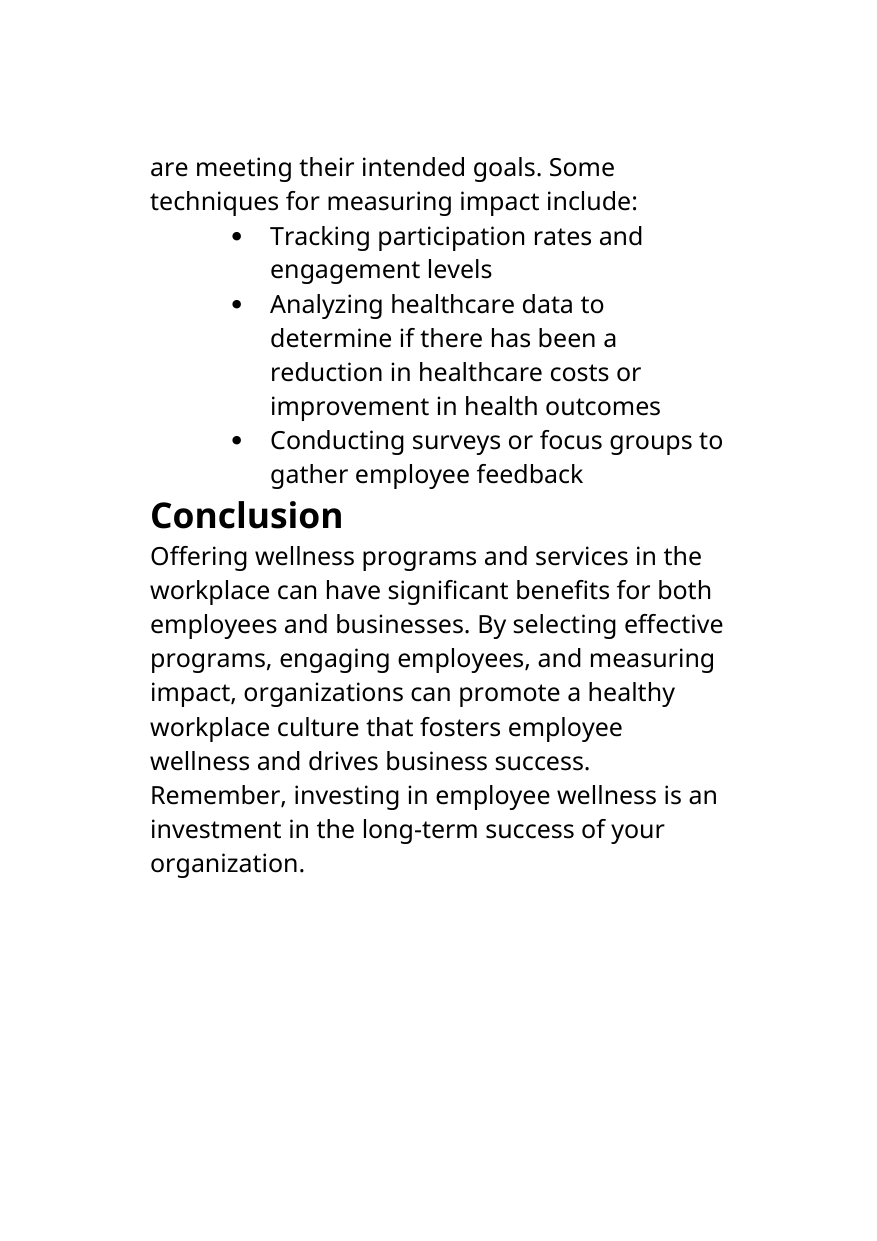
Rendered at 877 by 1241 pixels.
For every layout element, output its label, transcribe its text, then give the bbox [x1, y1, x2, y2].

text Offering wellness programs and services in the workplace can have significant benefits for both employees and businesses. By selecting effective programs, engaging employees, and measuring impact, organizations can promote a healthy workplace culture that fosters employee wellness and drives business success. Remember, investing in employee wellness is an investment in the long-term success of your organization. [150, 539, 727, 879]
list Tracking participation rates and engagement levels [232, 218, 727, 286]
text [150, 150, 727, 218]
subtitle Conclusion [150, 491, 727, 539]
list Conducting surveys or focus groups to gather employee feedback [232, 422, 727, 491]
list Analyzing healthcare data to determine if there has been a reduction in healthcare costs or improvement in health outcomes [232, 286, 727, 422]
